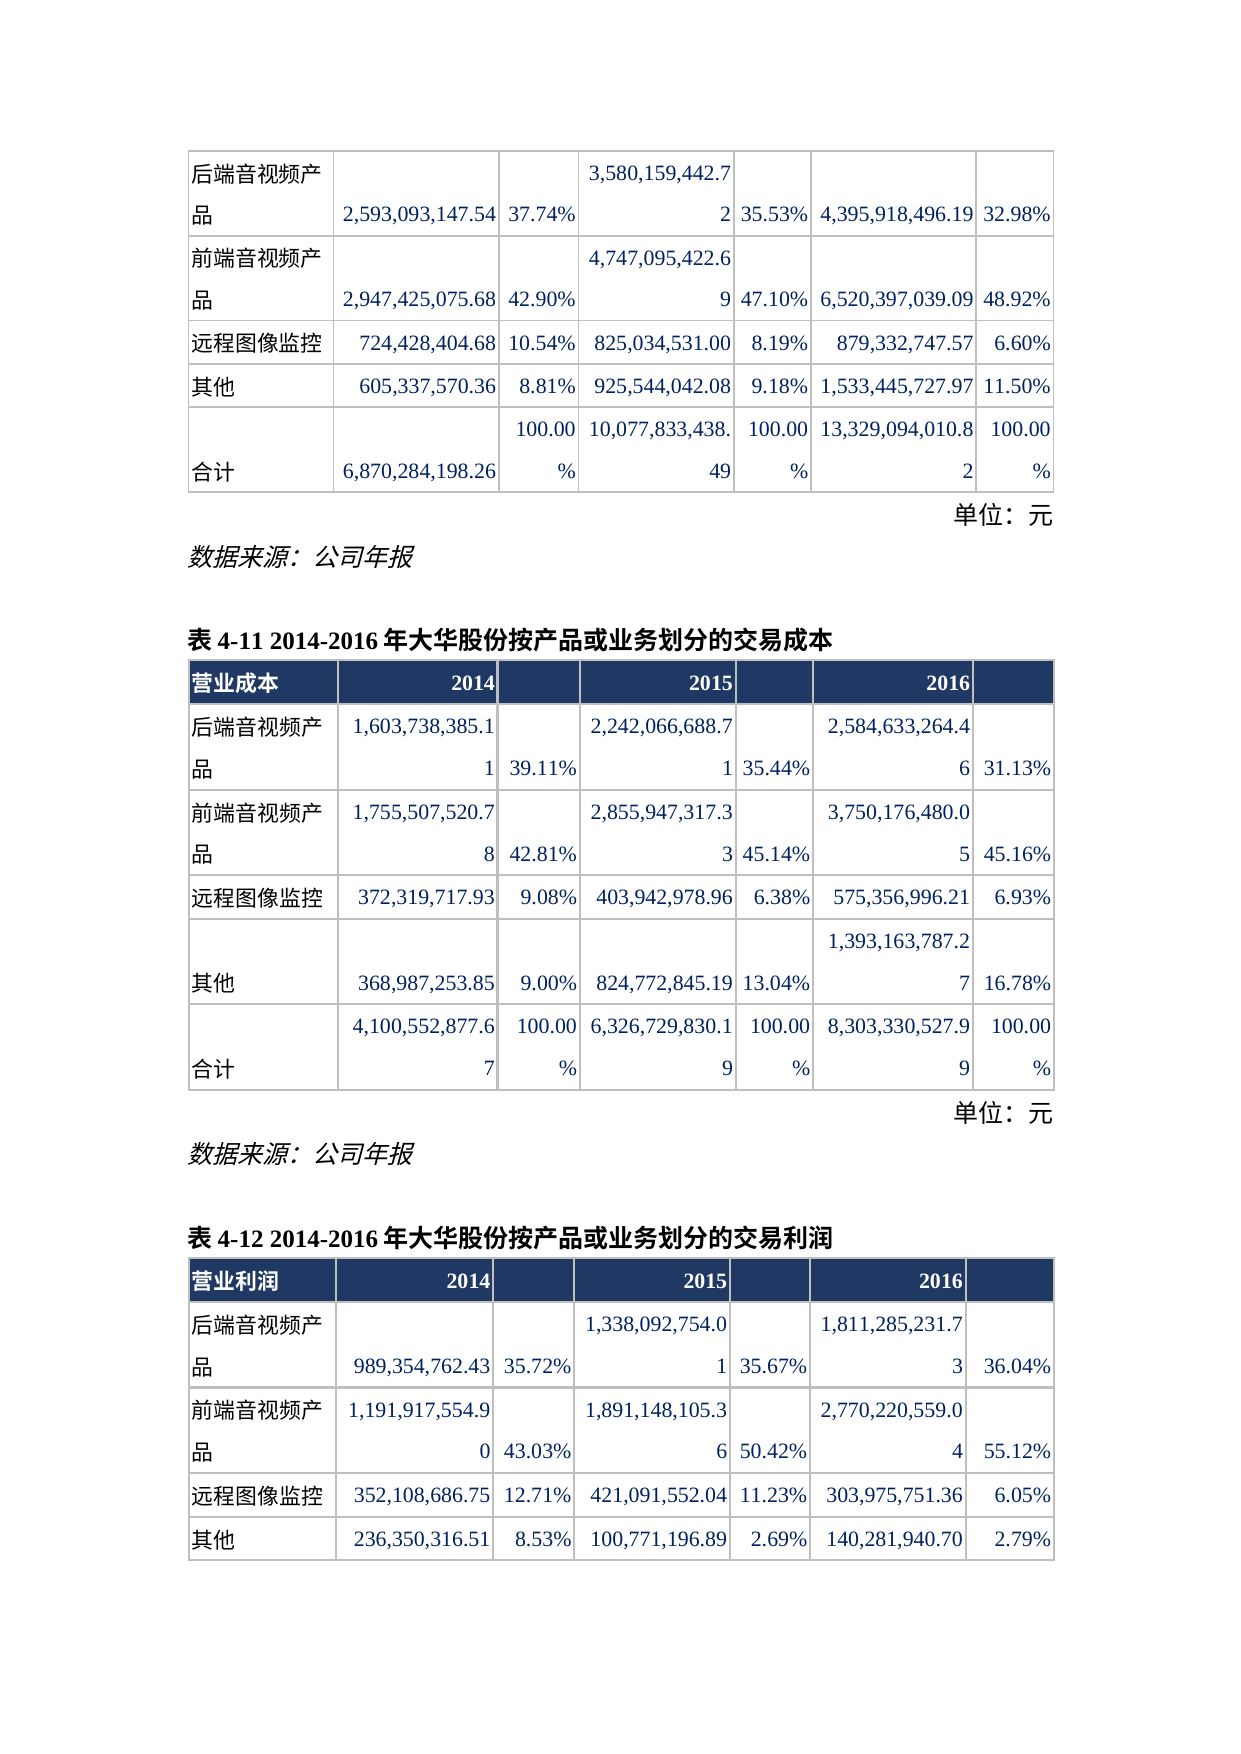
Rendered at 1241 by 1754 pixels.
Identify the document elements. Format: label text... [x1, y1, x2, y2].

table_cell 2,770,220,559.04 [811, 1389, 965, 1472]
table_cell 236,350,316.51 [337, 1518, 492, 1559]
table_cell 36.04% [967, 1303, 1053, 1386]
table_header [731, 1259, 809, 1301]
table_cell 37.74% [500, 152, 578, 235]
table_cell 远程图像监控 [190, 1474, 335, 1516]
table_cell 724,428,404.68 [334, 321, 498, 363]
table_cell 10,077,833,438.49 [579, 408, 733, 491]
table_cell 8.53% [494, 1518, 573, 1559]
table_header 营业成本 [190, 661, 337, 703]
table_cell 42.81% [499, 791, 579, 874]
table_cell 2,947,425,075.68 [334, 237, 498, 320]
table_header 2015 [581, 661, 735, 703]
table_cell 1,393,163,787.27 [814, 920, 972, 1003]
table_cell 2,242,066,688.71 [581, 705, 735, 788]
table_cell 35.72% [494, 1303, 573, 1386]
table_cell 43.03% [494, 1389, 573, 1472]
table_cell 2,593,093,147.54 [334, 152, 498, 235]
table_header 2014 [339, 661, 496, 703]
table_cell 10.54% [500, 321, 578, 363]
table_header [499, 661, 579, 703]
table_cell 403,942,978.96 [581, 876, 735, 918]
text 数据来源：公司年报 [187, 1132, 1053, 1174]
table_cell 6,326,729,830.19 [581, 1005, 735, 1088]
table_cell 6,520,397,039.09 [812, 237, 975, 320]
table_cell 35.67% [731, 1303, 809, 1386]
table_cell 39.11% [499, 705, 579, 788]
table_cell 2,584,633,264.46 [814, 705, 972, 788]
table_cell 50.42% [731, 1389, 809, 1472]
table_cell 2.79% [967, 1518, 1053, 1559]
table_cell 前端音视频产品 [189, 237, 333, 320]
table_cell 3,750,176,480.05 [814, 791, 972, 874]
table_cell 2,855,947,317.33 [581, 791, 735, 874]
table_cell 合计 [189, 408, 333, 491]
table_cell 9.08% [499, 876, 579, 918]
table_cell 其他 [189, 365, 333, 406]
table_cell 42.90% [500, 237, 578, 320]
table_cell 55.12% [967, 1389, 1053, 1472]
table_cell 4,747,095,422.69 [579, 237, 733, 320]
table_cell 1,603,738,385.11 [339, 705, 496, 788]
table_cell 6.93% [974, 876, 1053, 918]
text 数据来源：公司年报 [187, 534, 1053, 576]
table_cell 6.05% [967, 1474, 1053, 1516]
table_cell 825,034,531.00 [579, 321, 733, 363]
table_cell 1,338,092,754.01 [575, 1303, 729, 1386]
table_cell 989,354,762.43 [337, 1303, 492, 1386]
table_cell 后端音视频产品 [190, 705, 337, 788]
table_cell 3,580,159,442.72 [579, 152, 733, 235]
table_cell 100.00% [500, 408, 578, 491]
table_cell 1,811,285,231.73 [811, 1303, 965, 1386]
table_header [974, 661, 1053, 703]
table_cell 303,975,751.36 [811, 1474, 965, 1516]
table_cell 45.16% [974, 791, 1053, 874]
table_header 2015 [575, 1259, 729, 1301]
table_cell 100,771,196.89 [575, 1518, 729, 1559]
table_cell 421,091,552.04 [575, 1474, 729, 1516]
table_cell 35.53% [735, 152, 810, 235]
table_header 2016 [814, 661, 972, 703]
table_cell 1,755,507,520.78 [339, 791, 496, 874]
table_cell 1,891,148,105.36 [575, 1389, 729, 1472]
table_cell 9.18% [735, 365, 810, 406]
table_cell 11.50% [977, 365, 1053, 406]
table_cell 372,319,717.93 [339, 876, 496, 918]
table_cell 352,108,686.75 [337, 1474, 492, 1516]
table_cell 8,303,330,527.99 [814, 1005, 972, 1088]
table_cell 4,395,918,496.19 [812, 152, 975, 235]
text 单位：元 [187, 493, 1053, 534]
table_cell 45.14% [737, 791, 812, 874]
table_header [494, 1259, 573, 1301]
table_cell 100.00% [499, 1005, 579, 1088]
table_header 2016 [811, 1259, 965, 1301]
table_cell 其他 [190, 1518, 335, 1559]
table_header [737, 661, 812, 703]
table_cell 824,772,845.19 [581, 920, 735, 1003]
table_cell 8.81% [500, 365, 578, 406]
table_cell 9.00% [499, 920, 579, 1003]
table_cell 1,533,445,727.97 [812, 365, 975, 406]
table_cell 1,191,917,554.90 [337, 1389, 492, 1472]
table_cell 100.00% [977, 408, 1053, 491]
table_cell 32.98% [977, 152, 1053, 235]
table_cell 12.71% [494, 1474, 573, 1516]
table_cell 575,356,996.21 [814, 876, 972, 918]
table_cell 后端音视频产品 [189, 152, 333, 235]
text 单位：元 [187, 1091, 1053, 1132]
table_cell 925,544,042.08 [579, 365, 733, 406]
table_cell 47.10% [735, 237, 810, 320]
table_cell 16.78% [974, 920, 1053, 1003]
table_header [967, 1259, 1053, 1301]
table_cell 48.92% [977, 237, 1053, 320]
table_cell 合计 [190, 1005, 337, 1088]
table_cell 35.44% [737, 705, 812, 788]
table_cell 远程图像监控 [190, 876, 337, 918]
table_cell 2.69% [731, 1518, 809, 1559]
table_cell 前端音视频产品 [190, 1389, 335, 1472]
table_cell 13,329,094,010.82 [812, 408, 975, 491]
table_header 营业利润 [190, 1259, 335, 1301]
table_cell 其他 [190, 920, 337, 1003]
table_cell 140,281,940.70 [811, 1518, 965, 1559]
table_cell 远程图像监控 [189, 321, 333, 363]
text 表4-11 2014-2016年大华股份按产品或业务划分的交易成本 [187, 618, 1053, 659]
table_cell 100.00% [735, 408, 810, 491]
table_cell 后端音视频产品 [190, 1303, 335, 1386]
text 表4-12 2014-2016年大华股份按产品或业务划分的交易利润 [187, 1216, 1053, 1257]
table_cell 605,337,570.36 [334, 365, 498, 406]
table_cell 前端音视频产品 [190, 791, 337, 874]
table_cell 8.19% [735, 321, 810, 363]
table_cell 6.38% [737, 876, 812, 918]
table_cell 100.00% [737, 1005, 812, 1088]
table_cell 31.13% [974, 705, 1053, 788]
table_cell 6.60% [977, 321, 1053, 363]
table_cell 6,870,284,198.26 [334, 408, 498, 491]
table_cell 13.04% [737, 920, 812, 1003]
table_header 2014 [337, 1259, 492, 1301]
table_cell 11.23% [731, 1474, 809, 1516]
table_cell 100.00% [974, 1005, 1053, 1088]
table_cell 368,987,253.85 [339, 920, 496, 1003]
table_cell 879,332,747.57 [812, 321, 975, 363]
table_cell 4,100,552,877.67 [339, 1005, 496, 1088]
